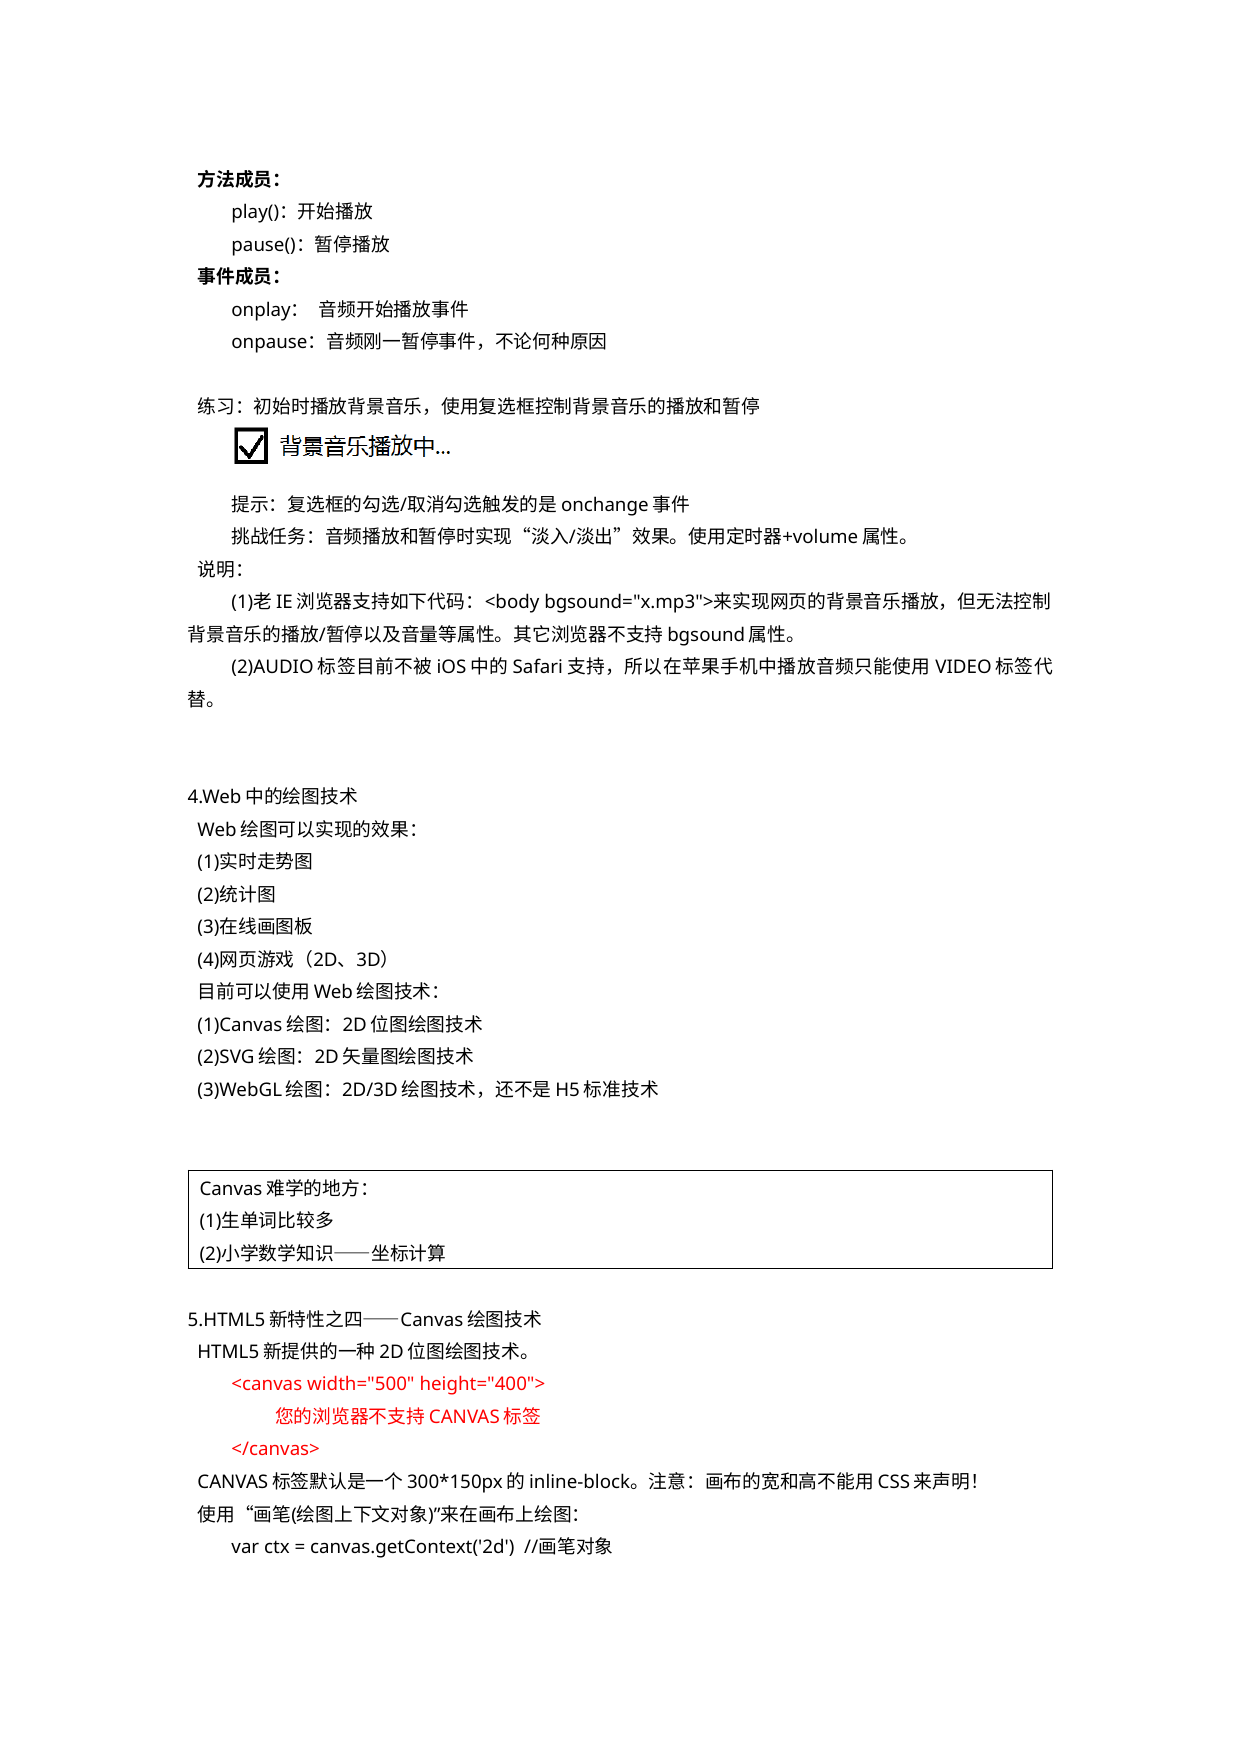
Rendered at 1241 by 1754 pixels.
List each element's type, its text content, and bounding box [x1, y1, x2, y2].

text var ctx = canvas.getContext('2d') //画笔对象 [187, 1529, 1053, 1562]
text onpause：音频刚一暂停事件，不论何种原因 [187, 324, 1053, 357]
text (1)Canvas绘图：2D位图绘图技术 [187, 1007, 1053, 1039]
text 4.Web中的绘图技术 [187, 779, 1053, 812]
text 您的浏览器不支持CANVAS标签 [231, 1399, 1053, 1432]
text (1)实时走势图 [187, 844, 1053, 877]
text 提示：复选框的勾选/取消勾选触发的是onchange事件 [187, 487, 1053, 519]
text 事件成员： [187, 259, 1053, 292]
text (3)在线画图板 [187, 909, 1053, 942]
text 5.HTML5新特性之四——Canvas绘图技术 [187, 1302, 1053, 1334]
text Web绘图可以实现的效果： [187, 812, 1053, 844]
text (3)WebGL绘图：2D/3D绘图技术，还不是H5标准技术 [187, 1072, 1053, 1104]
text pause()：暂停播放 [187, 227, 1053, 259]
text 方法成员： [187, 162, 1053, 194]
text 练习：初始时播放背景音乐，使用复选框控制背景音乐的播放和暂停 [187, 389, 1053, 422]
picture [231, 422, 463, 470]
text play()：开始播放 [187, 194, 1053, 227]
text 使用“画笔(绘图上下文对象)”来在画布上绘图： [187, 1497, 1053, 1529]
text 挑战任务：音频播放和暂停时实现“淡入/淡出”效果。使用定时器+volume属性。 [187, 519, 1053, 552]
text (1)老IE浏览器支持如下代码：<body bgsound="x.mp3">来实现网页的背景音乐播放，但无法控制背景音乐的播放/暂停以及音量等属性。其它浏览器不支持bgsound属性。 [187, 584, 1053, 649]
text 目前可以使用Web绘图技术： [187, 974, 1053, 1007]
table_header Canvas难学的地方： (1)生单词比较多 (2)小学数学知识——坐标计算 [189, 1171, 1052, 1268]
text (2)SVG绘图：2D矢量图绘图技术 [187, 1039, 1053, 1072]
text 说明： [187, 552, 1053, 584]
text (4)网页游戏（2D、3D） [187, 942, 1053, 974]
text (2)AUDIO标签目前不被iOS中的Safari支持，所以在苹果手机中播放音频只能使用VIDEO标签代替。 [187, 649, 1053, 714]
text HTML5新提供的一种2D位图绘图技术。 [187, 1334, 1053, 1367]
text CANVAS标签默认是一个300*150px的inline-block。注意：画布的宽和高不能用CSS来声明！ [187, 1464, 1053, 1497]
text <canvas width="500" height="400"> [187, 1367, 1053, 1399]
text </canvas> [187, 1432, 1053, 1464]
text (2)统计图 [187, 877, 1053, 909]
text onplay： 音频开始播放事件 [187, 292, 1053, 324]
